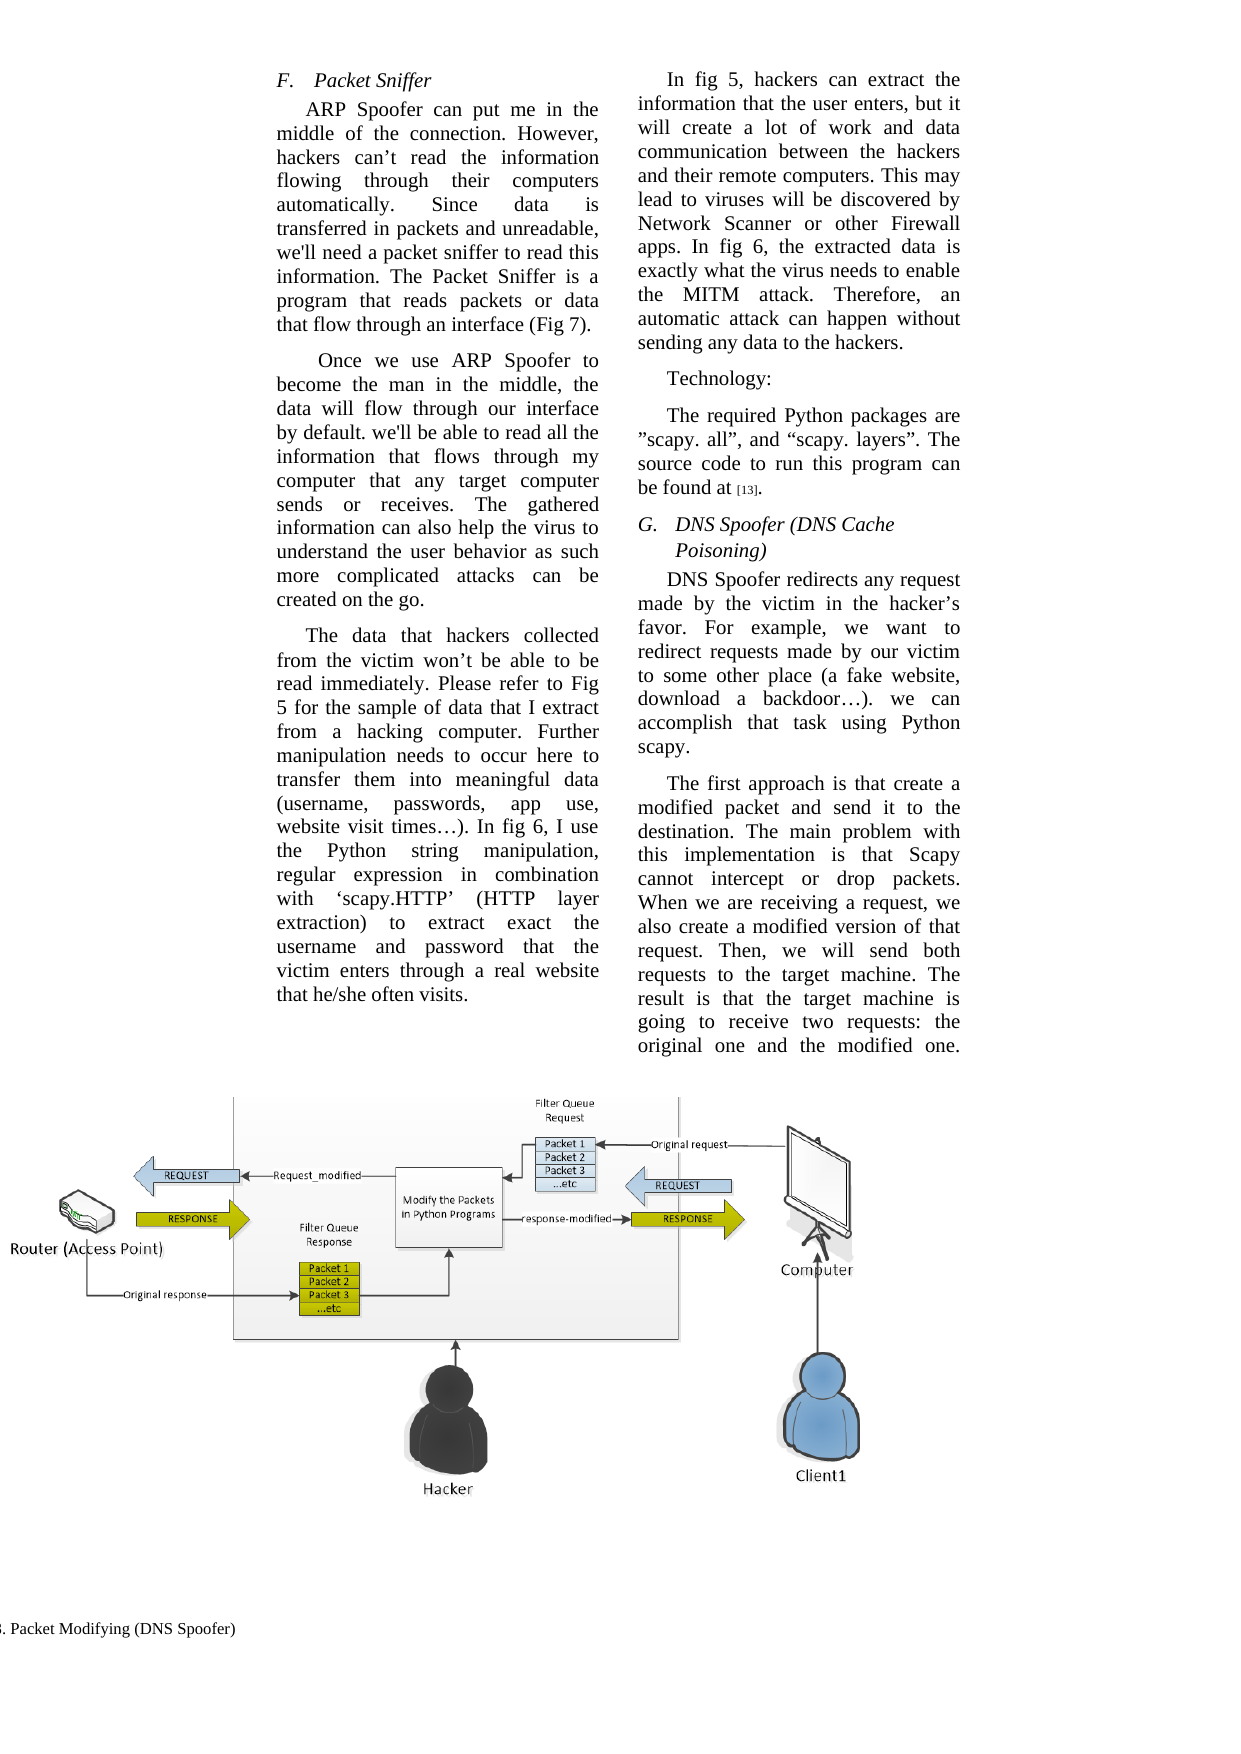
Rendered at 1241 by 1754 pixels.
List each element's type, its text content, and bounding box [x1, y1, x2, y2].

subtitle Packet Sniffer [276, 68, 604, 92]
text The required Python packages are ”scapy. all”, and “scapy. layers”. The source code to run this program can be found at [13]. [638, 404, 961, 499]
text Once we use ARP Spoofer to become the man in the middle, the data will flow through our interface by default. we'll be able to read all the information that flows through my computer that any target computer sends or receives. The gathered information can also help the virus to understand the user behavior as such more complicated attacks can be created on the go. [276, 349, 599, 611]
text DNS Spoofer redirects any request made by the victim in the hacker’s favor. For example, we want to redirect requests made by our victim to some other place (a fake website, download a backdoor…). we can accomplish that task using Python scapy. [638, 567, 961, 758]
text In fig 5, hackers can extract the information that the user enters, but it will create a lot of work and data communication between the hackers and their remote computers. This may lead to viruses will be discovered by Network Scanner or other Firewall apps. In fig 6, the extracted data is exactly what the virus needs to enable the MITM attack. Therefore, an automatic attack can happen without sending any data to the hackers. [638, 68, 961, 354]
text Technology: [638, 367, 961, 391]
text ARP Spoofer can put me in the middle of the connection. However, hackers can’t read the information flowing through their computers automatically. Since data is transferred in packets and unreadable, we'll need a packet sniffer to read this information. The Packet Sniffer is a program that reads packets or data that flow through an interface (Fig 7). [276, 97, 599, 336]
text The first approach is that create a modified packet and send it to the destination. The main problem with this implementation is that Scapy cannot intercept or drop packets. When we are receiving a request, we also create a modified version of that request. Then, we will send both requests to the target machine. The result is that the target machine is going to receive two requests: the original one and the modified one. The target machine will decide which one it'll execute. Since computers execute the request that they receive first and modifying a request might take some time, the target will never execute the modified request. [638, 771, 961, 1057]
subtitle DNS Spoofer (DNS Cache Poisoning) [638, 512, 966, 562]
picture [0, 1097, 899, 1508]
text The data that hackers collected from the victim won’t be able to be read immediately. Please refer to Fig 5 for the sample of data that I extract from a hacking computer. Further manipulation needs to occur here to transfer them into meaningful data (username, passwords, app use, website visit times…). In fig 6, I use the Python string manipulation, regular expression in combination with ‘scapy.HTTP’ (HTTP layer extraction) to extract exact the username and password that the victim enters through a real website that he/she often visits. [276, 624, 599, 1006]
